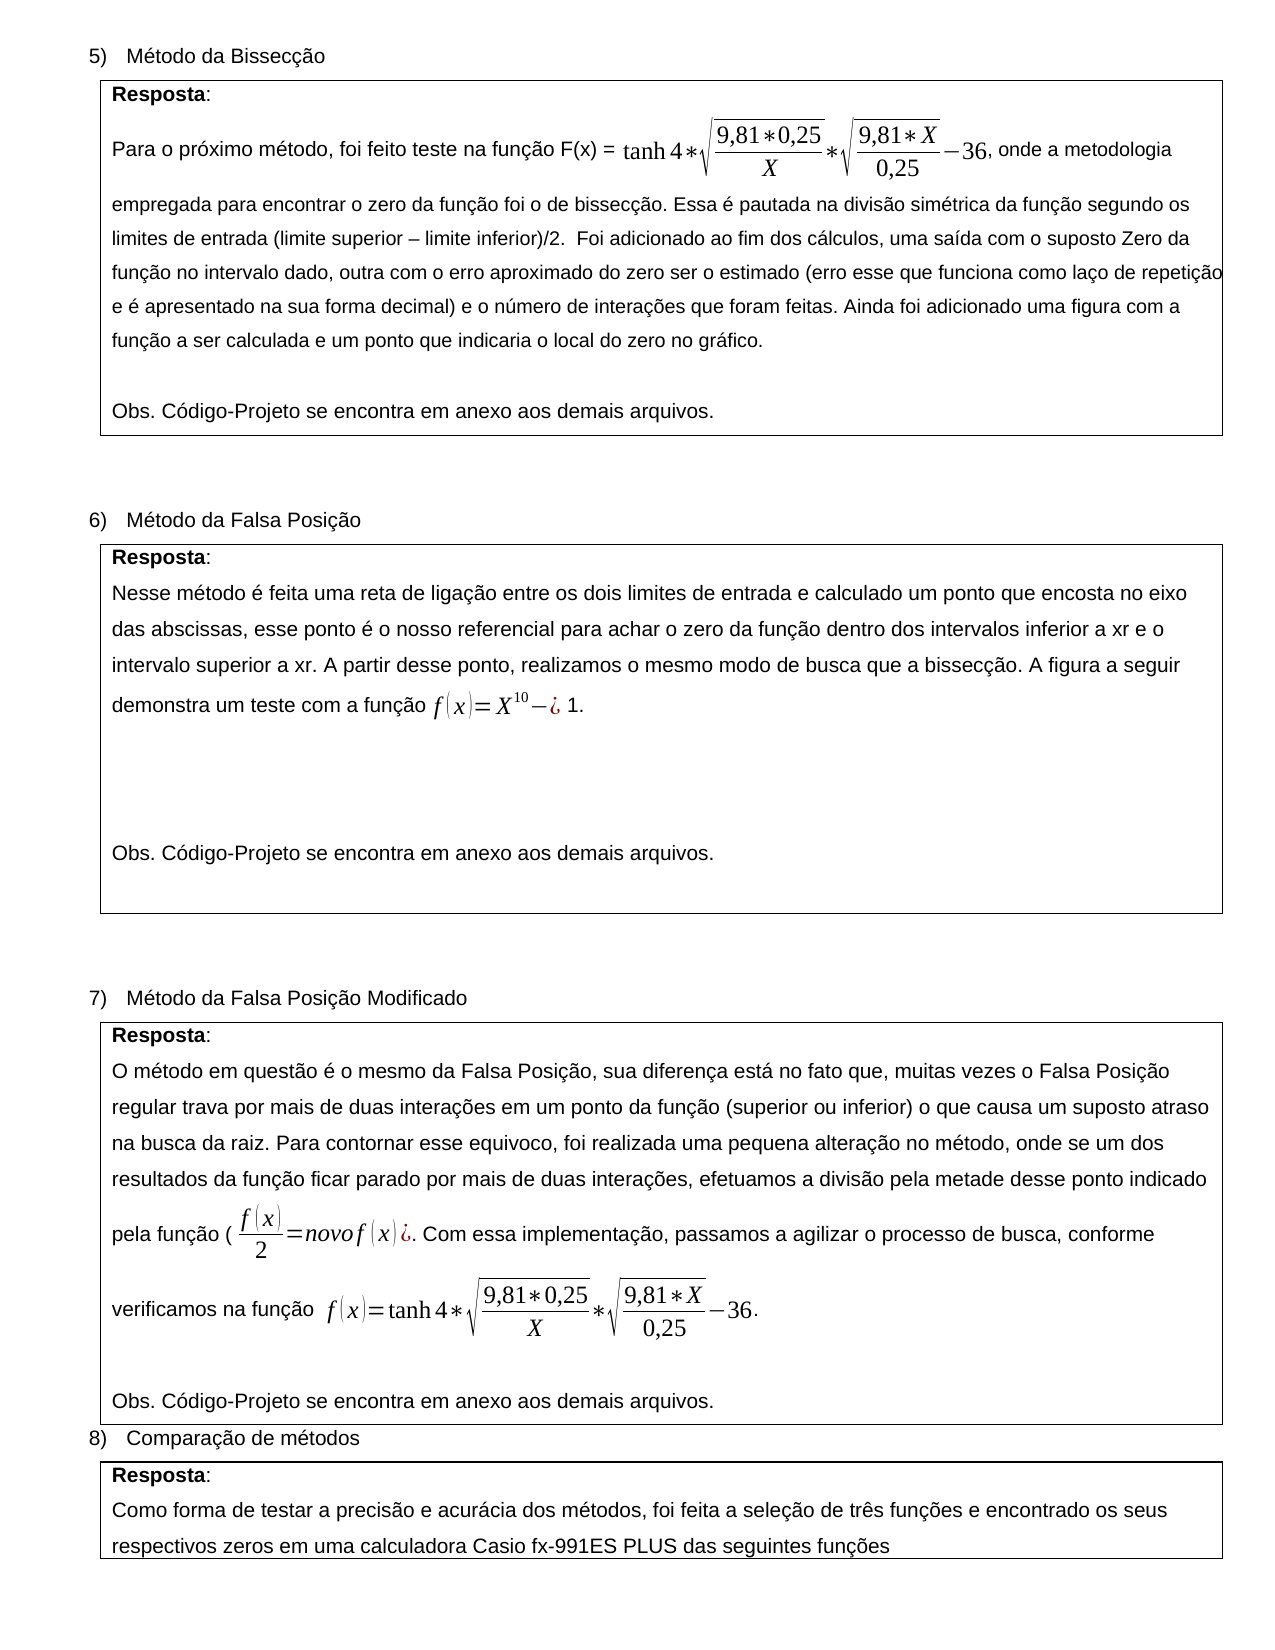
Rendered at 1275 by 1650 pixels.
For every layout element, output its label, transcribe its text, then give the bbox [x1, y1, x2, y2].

list Método da Falsa Posição [89, 508, 1211, 532]
table_header Resposta: Nesse método é feita uma reta de ligação entre os dois limites de entrada e calculado um ponto que encosta no eixo das abscissas, esse ponto é o nosso referencial para achar o zero da função dentro dos intervalos inferior a xr e o intervalo superior a xr. A partir desse ponto, realizamos o mesmo modo de busca que a bissecção. A figura a seguir demonstra um teste com a função 1. Obs. Código-Projeto se encontra em anexo aos demais arquivos. [101, 545, 1222, 913]
list Método da Falsa Posição Modificado [89, 986, 1211, 1010]
list Método da Bissecção [89, 44, 1211, 68]
table_header Resposta: O método em questão é o mesmo da Falsa Posição, sua diferença está no fato que, muitas vezes o Falsa Posição regular trava por mais de duas interações em um ponto da função (superior ou inferior) o que causa um suposto atraso na busca da raiz. Para contornar esse equivoco, foi realizada uma pequena alteração no método, onde se um dos resultados da função ficar parado por mais de duas interações, efetuamos a divisão pela metade desse ponto indicado pela função ( . Com essa implementação, passamos a agilizar o processo de busca, conforme verificamos na função . Obs. Código-Projeto se encontra em anexo aos demais arquivos. [101, 1023, 1222, 1424]
table_header Resposta: Para o próximo método, foi feito teste na função F(x) = , onde a metodologia empregada para encontrar o zero da função foi o de bissecção. Essa é pautada na divisão simétrica da função segundo os limites de entrada (limite superior – limite inferior)/2. Foi adicionado ao fim dos cálculos, uma saída com o suposto Zero da função no intervalo dado, outra com o erro aproximado do zero ser o estimado (erro esse que funciona como laço de repetição e é apresentado na sua forma decimal) e o número de interações que foram feitas. Ainda foi adicionado uma figura com a função a ser calculada e um ponto que indicaria o local do zero no gráfico. Obs. Código-Projeto se encontra em anexo aos demais arquivos. [101, 81, 1222, 435]
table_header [101, 1463, 1222, 1558]
list Comparação de métodos [89, 1425, 1211, 1449]
